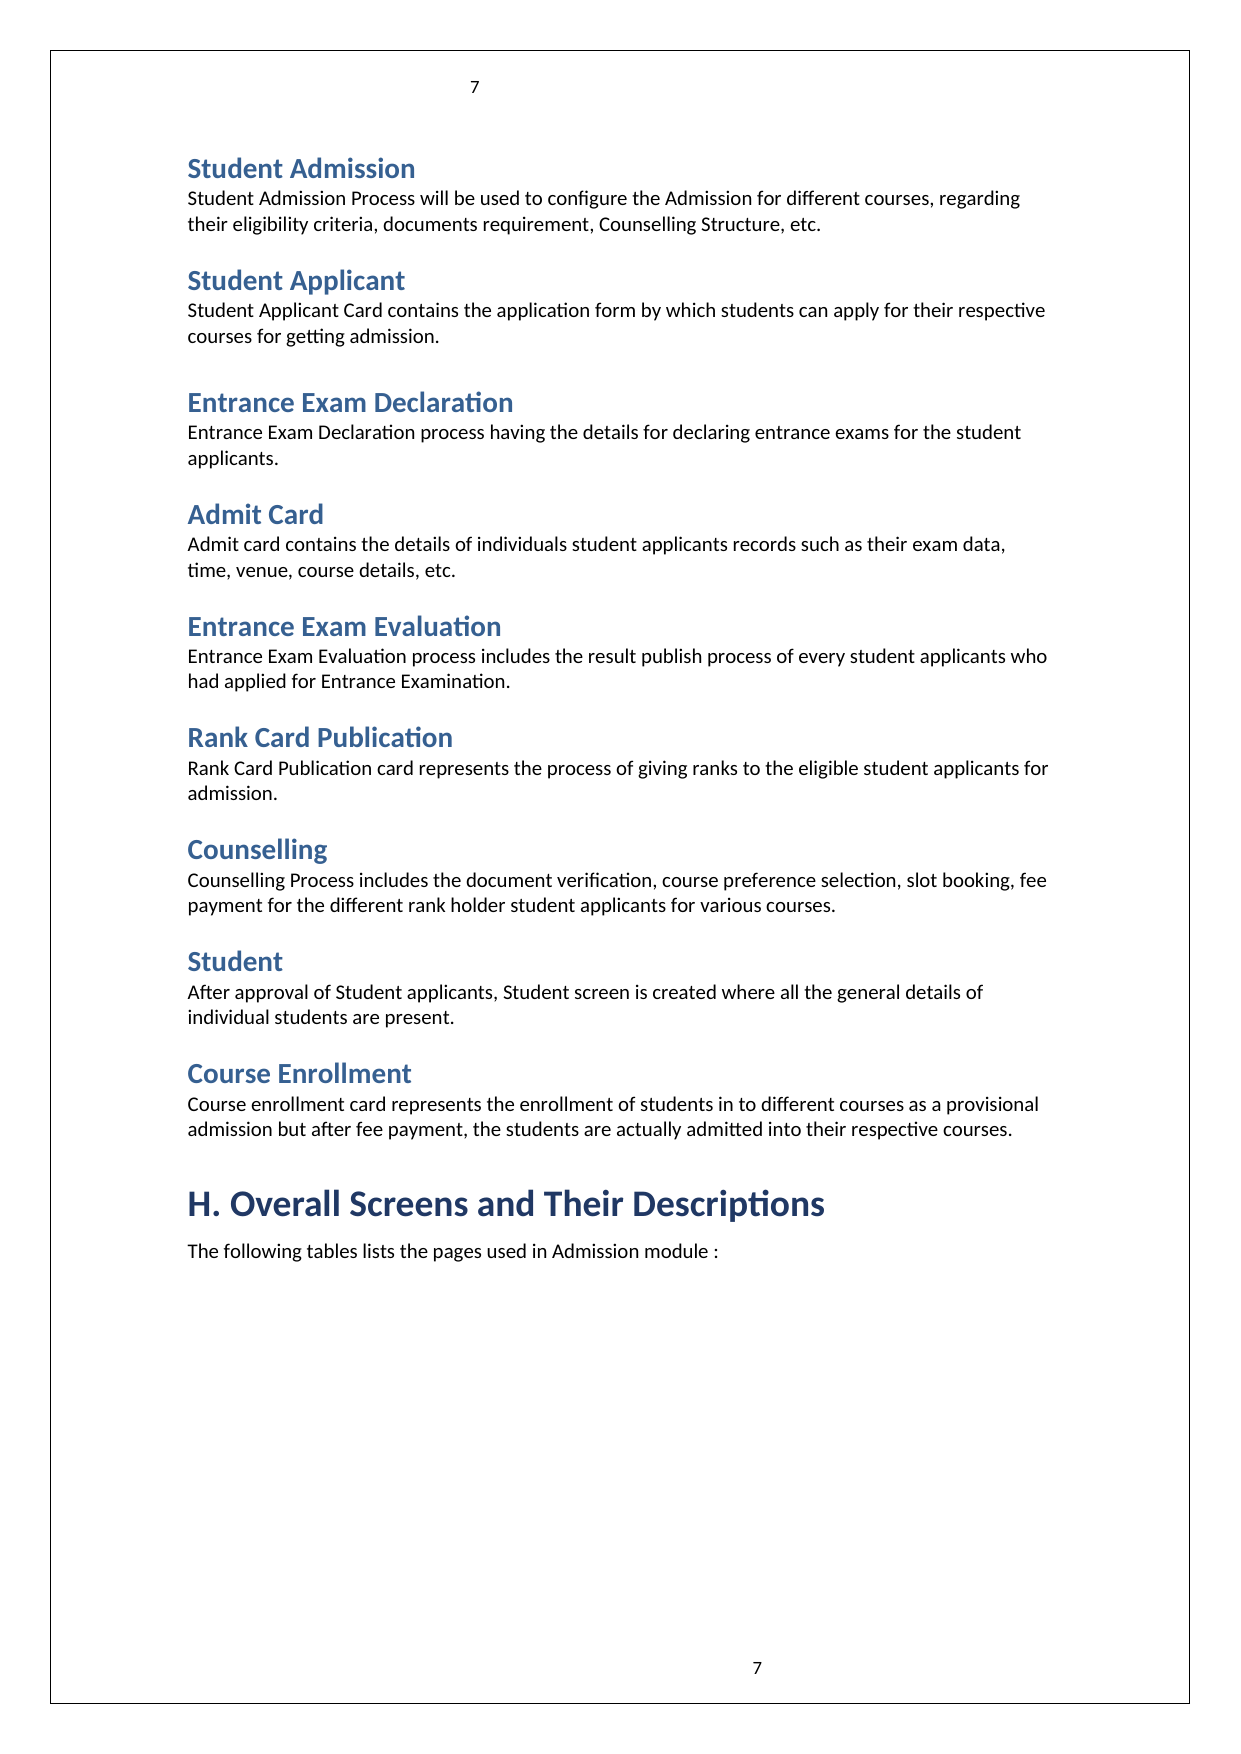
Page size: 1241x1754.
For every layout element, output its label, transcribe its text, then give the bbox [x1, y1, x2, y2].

text The following tables lists the pages used in Admission module : [187, 1238, 1053, 1263]
list Entrance Exam Declaration process having the details for declaring entrance exams for the student applicants. [187, 419, 1053, 470]
subtitle Student Applicant [187, 262, 1053, 297]
subtitle Rank Card Publication [187, 719, 1053, 755]
list Student Applicant Card contains the application form by which students can apply for their respective courses for getting admission. [187, 297, 1053, 348]
subtitle Student Admission [187, 150, 1053, 186]
subtitle Entrance Exam Declaration [187, 384, 1053, 419]
subtitle Entrance Exam Evaluation [187, 608, 1053, 643]
list After approval of Student applicants, Student screen is created where all the general details of individual students are present. [187, 979, 1053, 1030]
list Counselling Process includes the document verification, course preference selection, slot booking, fee payment for the different rank holder student applicants for various courses. [187, 867, 1053, 918]
subtitle Counselling [187, 831, 1053, 867]
list Student Admission Process will be used to configure the Admission for different courses, regarding their eligibility criteria, documents requirement, Counselling Structure, etc. [187, 186, 1053, 236]
subtitle Student [187, 943, 1053, 979]
list Entrance Exam Evaluation process includes the result publish process of every student applicants who had applied for Entrance Examination. [187, 643, 1053, 694]
list Admit card contains the details of individuals student applicants records such as their exam data, time, venue, course details, etc. [187, 531, 1053, 582]
list Rank Card Publication card represents the process of giving ranks to the eligible student applicants for admission. [187, 755, 1053, 806]
subtitle Admit Card [187, 496, 1053, 531]
subtitle Overall Screens and Their Descriptions [187, 1179, 1053, 1225]
list Course enrollment card represents the enrollment of students in to different courses as a provisional admission but after fee payment, the students are actually admitted into their respective courses. [187, 1091, 1053, 1142]
subtitle Course Enrollment [187, 1055, 1053, 1091]
